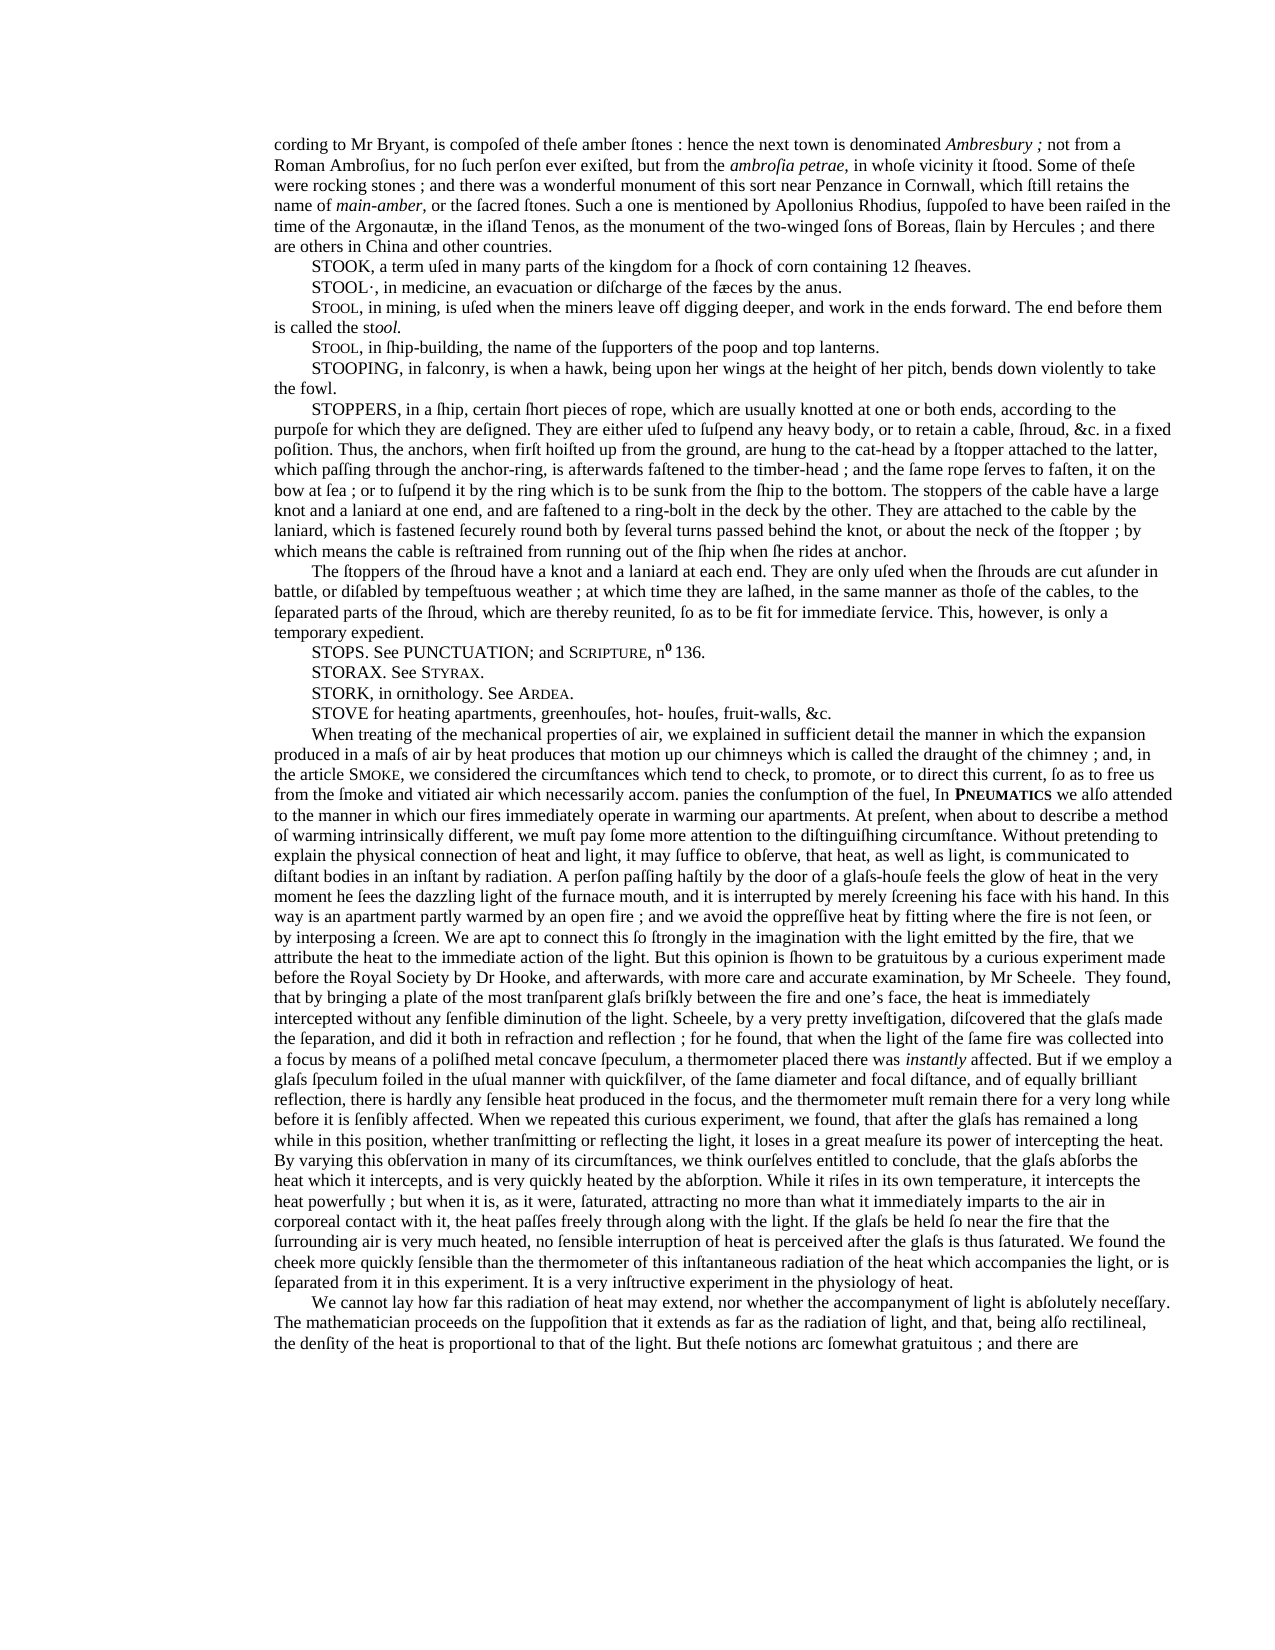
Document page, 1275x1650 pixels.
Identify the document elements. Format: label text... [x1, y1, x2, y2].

text When treating of the mechanical properties oſ air, we explained in sufficient detail the manner in which the expansion produced in a maſs of air by heat produces that motion up our chimneys which is called the draught of the chimney ; and, in the article Smoke, we considered the circumſtances which tend to check, to promote, or to direct this current, ſo as to free us from the ſmoke and vitiated air which necessarily accom. panies the conſumption of the fuel, In Pneumatics we alſo attended to the manner in which our fires immediately operate in warming our apartments. At preſent, when about to describe a method oſ warming intrinsically different, we muſt pay ſome more attention to the diſtinguiſhing circumſtance. Without pretending to explain the physical connection of heat and light, it may ſuffice to obſerve, that heat, as well as light, is communicated to diſtant bodies in an inſtant by radiation. A perſon paſſing haſtily by the door of a glaſs-houſe feels the glow of heat in the very moment he ſees the dazzling light of the furnace mouth, and it is interrupted by merely ſcreening his face with his hand. In this way is an apartment partly warmed by an open fire ; and we avoid the oppreſſive heat by fitting where the fire is not ſeen, or by interposing a ſcreen. We are apt to connect this ſo ſtrongly in the imagination with the light emitted by the fire, that we attribute the heat to the immediate action of the light. But this opinion is ſhown to be gratuitous by a curious experiment made before the Royal Society by Dr Hooke, and afterwards, with more care and accurate examination, by Mr Scheele. They found, that by bringing a plate of the most tranſparent glaſs briſkly between the fire and one’s face, the heat is immediately intercepted without any ſenfible diminution of the light. Scheele, by a very pretty inveſtigation, diſcovered that the glaſs made the ſeparation, and did it both in refraction and reflection ; for he found, that when the light of the ſame fire was collected into a focus by means of a poliſhed metal concave ſpeculum, a thermometer placed there was instantly affected. But if we employ a glaſs ſpeculum foiled in the uſual manner with quickſilver, of the ſame diameter and focal diſtance, and of equally brilliant reflection, there is hardly any ſensible heat produced in the focus, and the thermometer muſt remain there for a very long while before it is ſenſibly affected. When we repeated this curious experiment, we found, that after the glaſs has remained a long while in this position, whether tranſmitting or reflecting the light, it loses in a great meaſure its power of intercepting the heat. By varying this obſervation in many of its circumſtances, we think ourſelves entitled to conclude, that the glaſs abſorbs the heat which it intercepts, and is very quickly heated by the abſorption. While it riſes in its own temperature, it intercepts the heat powerfully ; but when it is, as it were, ſaturated, attracting no more than what it immediately imparts to the air in corporeal contact with it, the heat paſſes freely through along with the light. If the glaſs be held ſo near the fire that the ſurrounding air is very much heated, no ſensible interruption of heat is perceived after the glaſs is thus ſaturated. We found the cheek more quickly ſensible than the thermometer of this inſtantaneous radiation of the heat which accompanies the light, or is ſeparated from it in this experiment. It is a very inſtructive experiment in the physiology of heat. [274, 723, 1173, 1292]
text STOOK, a term uſed in many parts of the kingdom for a ſhock of corn containing 12 ſheaves. [274, 256, 1173, 276]
text The ſtoppers of the ſhroud have a knot and a laniard at each end. They are only uſed when the ſhrouds are cut aſunder in battle, or diſabled by tempeſtuous weather ; at which time they are laſhed, in the same manner as thoſe of the cables, to the ſeparated parts of the ſhroud, which are thereby reunited, ſo as to be fit for immediate ſervice. This, however, is only a temporary expedient. [274, 561, 1173, 642]
text We cannot lay how far this radiation of heat may extend, nor whether the accompanyment of light is abſolutely neceſſary. The mathematician proceeds on the ſuppoſition that it extends as far as the radiation of light, and that, being alſo rectilineal, the denſity of the heat is proportional to that of the light. But theſe notions arc ſomewhat gratuitous ; and there are [274, 1292, 1173, 1353]
text STOPS. See PUNCTUATION; and Scripture, n⁰ 136. [274, 642, 1173, 662]
text STORK, in ornithology. See Ardea. [274, 683, 1173, 703]
text STOOPING, in falconry, is when a hawk, being upon her wings at the height of her pitch, bends down violently to take the fowl. [274, 358, 1173, 398]
text cording to Mr Bryant, is compoſed of theſe amber ſtones : hence the next town is denominated Ambresbury ; not from a Roman Ambroſius, for no ſuch perſon ever exiſted, but from the ambroſia petrae, in whoſe vicinity it ſtood. Some of theſe were rocking stones ; and there was a wonderful monument of this sort near Penzance in Cornwall, which ſtill retains the name of main-amber, or the ſacred ſtones. Such a one is mentioned by Apollonius Rhodius, ſuppoſed to have been raiſed in the time of the Argonautæ, in the iſland Tenos, as the monument of the two-winged ſons of Boreas, ſlain by Hercules ; and there are others in China and other countries. [274, 134, 1173, 256]
text STORAX. See Styrax. [274, 662, 1173, 683]
text STOOL·, in medicine, an evacuation or diſcharge of the fæces by the anus. [274, 276, 1173, 297]
text Stool, in ſhip-building, the name of the ſupporters of the poop and top lanterns. [274, 337, 1173, 358]
text STOPPERS, in a ſhip, certain ſhort pieces of rope, which are usually knotted at one or both ends, according to the purpoſe for which they are deſigned. They are either uſed to ſuſpend any heavy body, or to retain a cable, ſhroud, &c. in a fixed poſition. Thus, the anchors, when firſt hoiſted up from the ground, are hung to the cat-head by a ſtopper attached to the latter, which paſſing through the anchor-ring, is afterwards faſtened to the timber-head ; and the ſame rope ſerves to faſten, it on the bow at ſea ; or to ſuſpend it by the ring which is to be sunk from the ſhip to the bottom. The stoppers of the cable have a large knot and a laniard at one end, and are faſtened to a ring-bolt in the deck by the other. They are attached to the cable by the laniard, which is fastened ſecurely round both by ſeveral turns passed behind the knot, or about the neck of the ſtopper ; by which means the cable is reſtrained from running out of the ſhip when ſhe rides at anchor. [274, 398, 1173, 561]
text STOVE for heating apartments, greenhouſes, hot- houſes, fruit-walls, &c. [274, 703, 1173, 723]
text Stool, in mining, is uſed when the miners leave off digging deeper, and work in the ends forward. The end before them is called the stool. [274, 297, 1173, 337]
